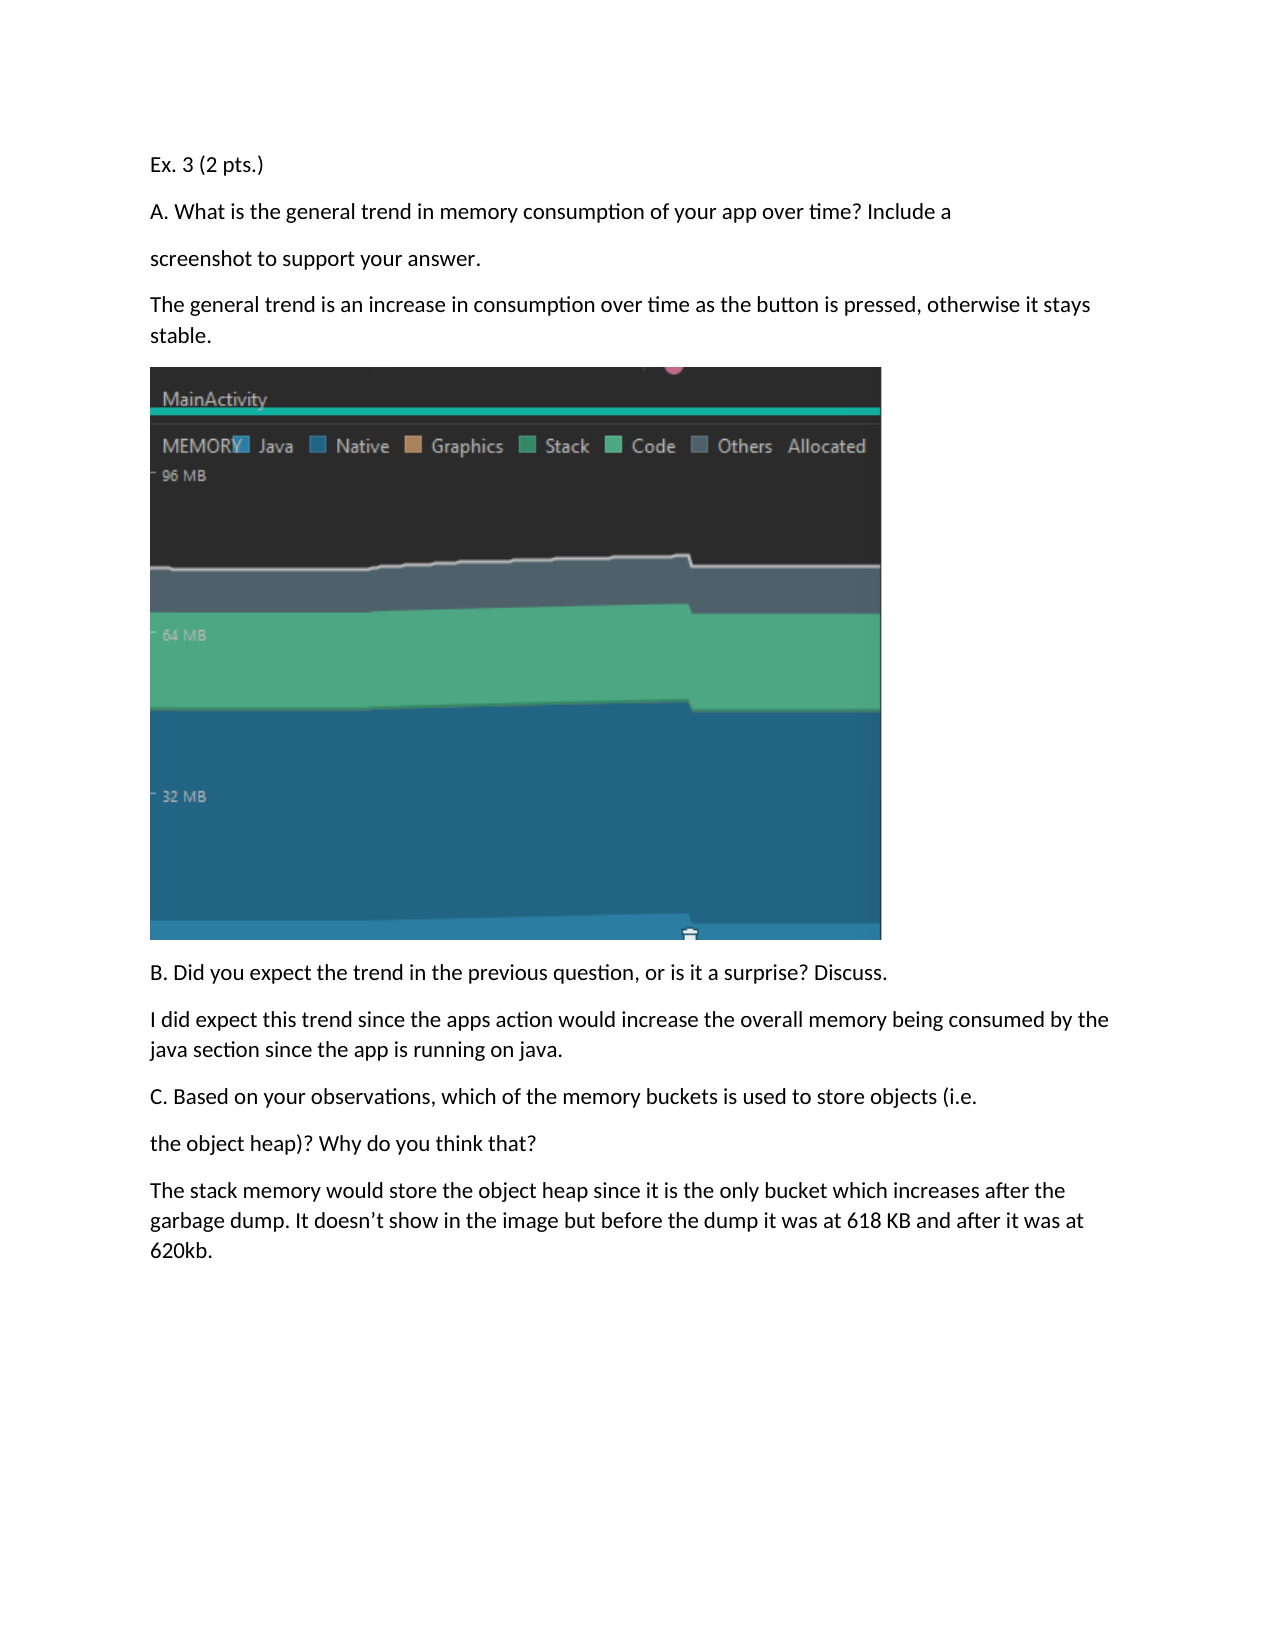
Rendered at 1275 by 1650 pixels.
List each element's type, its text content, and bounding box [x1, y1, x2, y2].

text The stack memory would store the object heap since it is the only bucket which increases after the garbage dump. It doesn’t show in the image but before the dump it was at 618 KB and after it was at 620kb. [150, 1176, 1125, 1265]
text A. What is the general trend in memory consumption of your app over time? Include a [150, 197, 1125, 225]
text B. Did you expect the trend in the previous question, or is it a surprise? Discuss. [150, 958, 1125, 987]
text The general trend is an increase in consumption over time as the button is pressed, otherwise it stays stable. [150, 291, 1125, 349]
text screenshot to support your answer. [150, 244, 1125, 272]
text C. Based on your observations, which of the memory buckets is used to store objects (i.e. [150, 1082, 1125, 1111]
text I did expect this trend since the apps action would increase the overall memory being consumed by the java section since the app is running on java. [150, 1005, 1125, 1064]
text Ex. 3 (2 pts.) [150, 150, 1125, 178]
text the object heap)? Why do you think that? [150, 1129, 1125, 1157]
picture [150, 367, 882, 940]
